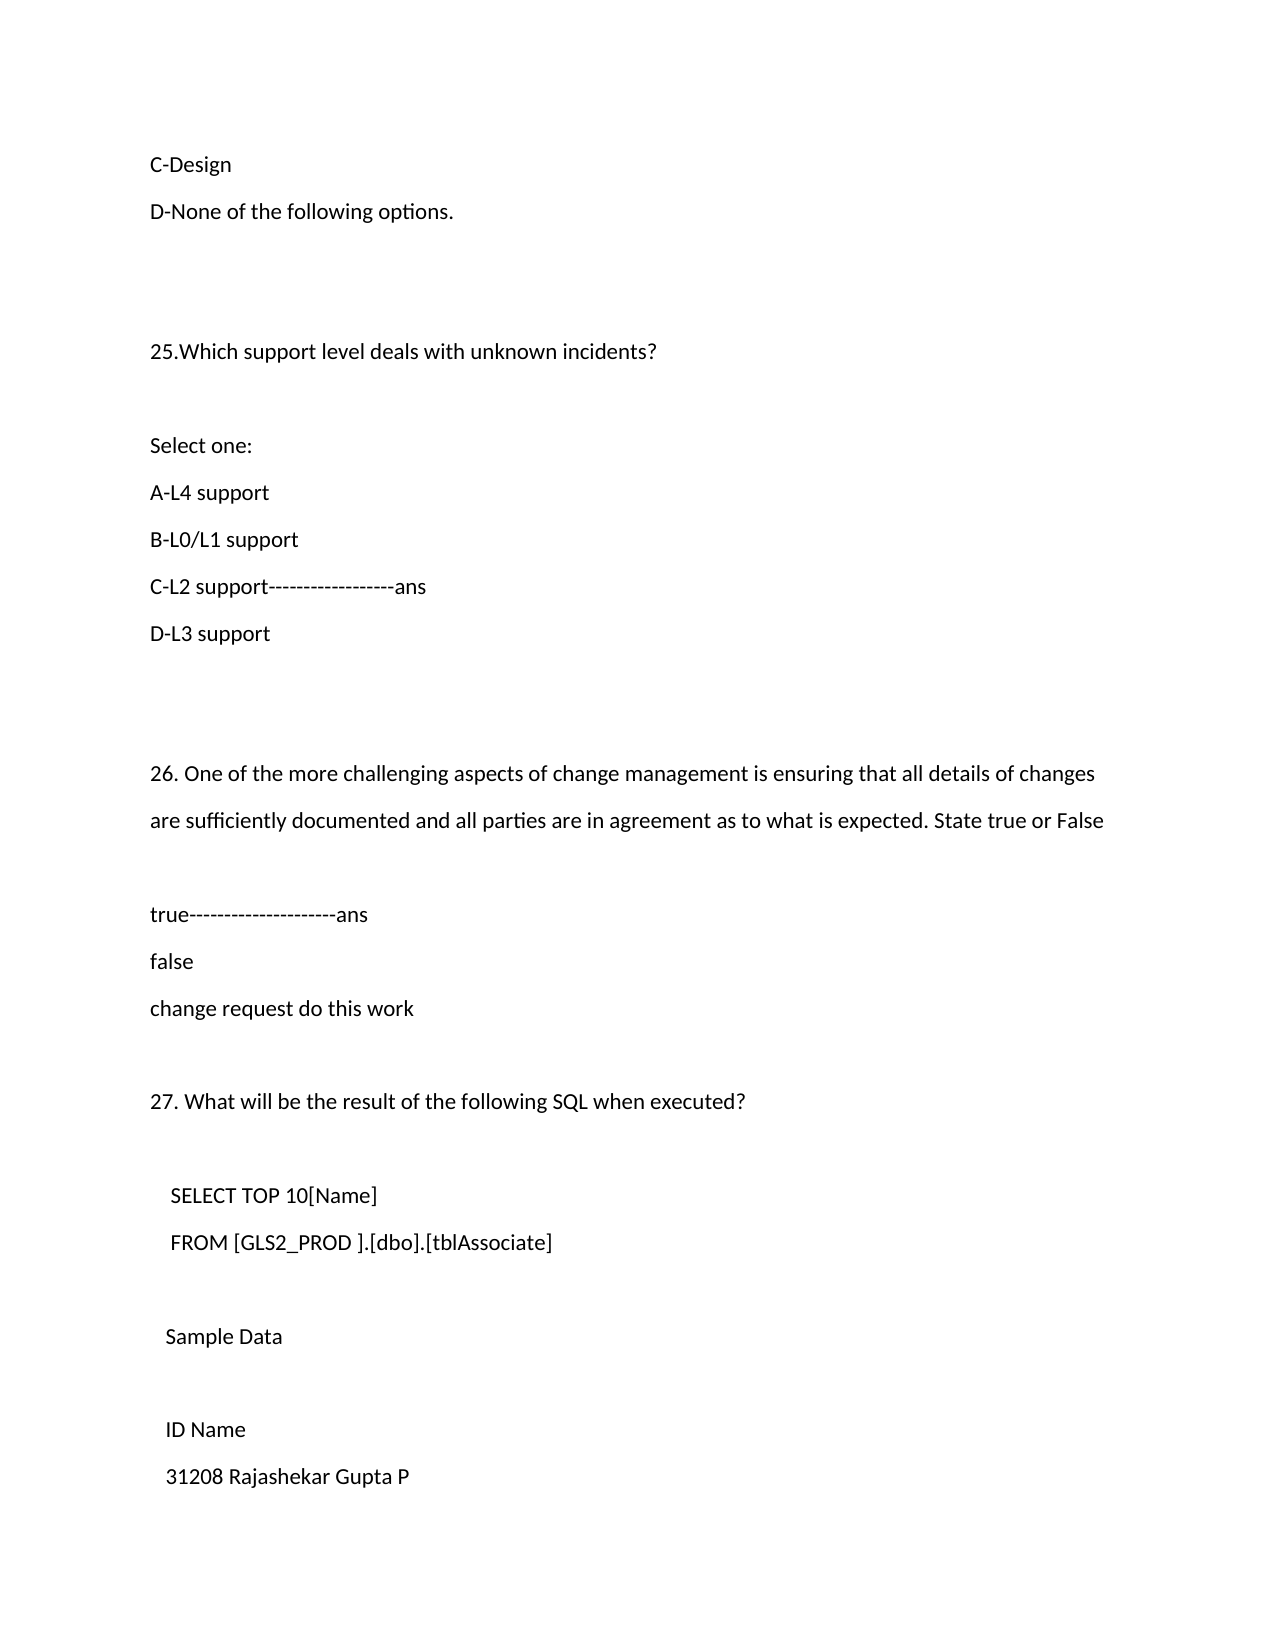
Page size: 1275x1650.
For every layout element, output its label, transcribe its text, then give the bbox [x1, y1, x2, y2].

text Select one: [150, 431, 1125, 459]
text Sample Data [150, 1322, 1125, 1350]
text ID Name [150, 1416, 1125, 1444]
text are sufficiently documented and all parties are in agreement as to what is expected. State true or False [150, 806, 1125, 834]
text A-L4 support [150, 478, 1125, 506]
text 26. One of the more challenging aspects of change management is ensuring that all details of changes [150, 759, 1125, 787]
text false [150, 947, 1125, 975]
text true---------------------ans [150, 900, 1125, 928]
text 25.Which support level deals with unknown incidents? [150, 337, 1125, 366]
text FROM [GLS2_PROD ].[dbo].[tblAssociate] [150, 1228, 1125, 1256]
text 31208 Rajashekar Gupta P [150, 1462, 1125, 1491]
text SELECT TOP 10[Name] [150, 1181, 1125, 1209]
text D-None of the following options. [150, 197, 1125, 225]
text D-L3 support [150, 619, 1125, 647]
text C-Design [150, 150, 1125, 178]
text 27. What will be the result of the following SQL when executed? [150, 1087, 1125, 1116]
text C-L2 support------------------ans [150, 572, 1125, 600]
text change request do this work [150, 994, 1125, 1022]
text B-L0/L1 support [150, 525, 1125, 553]
